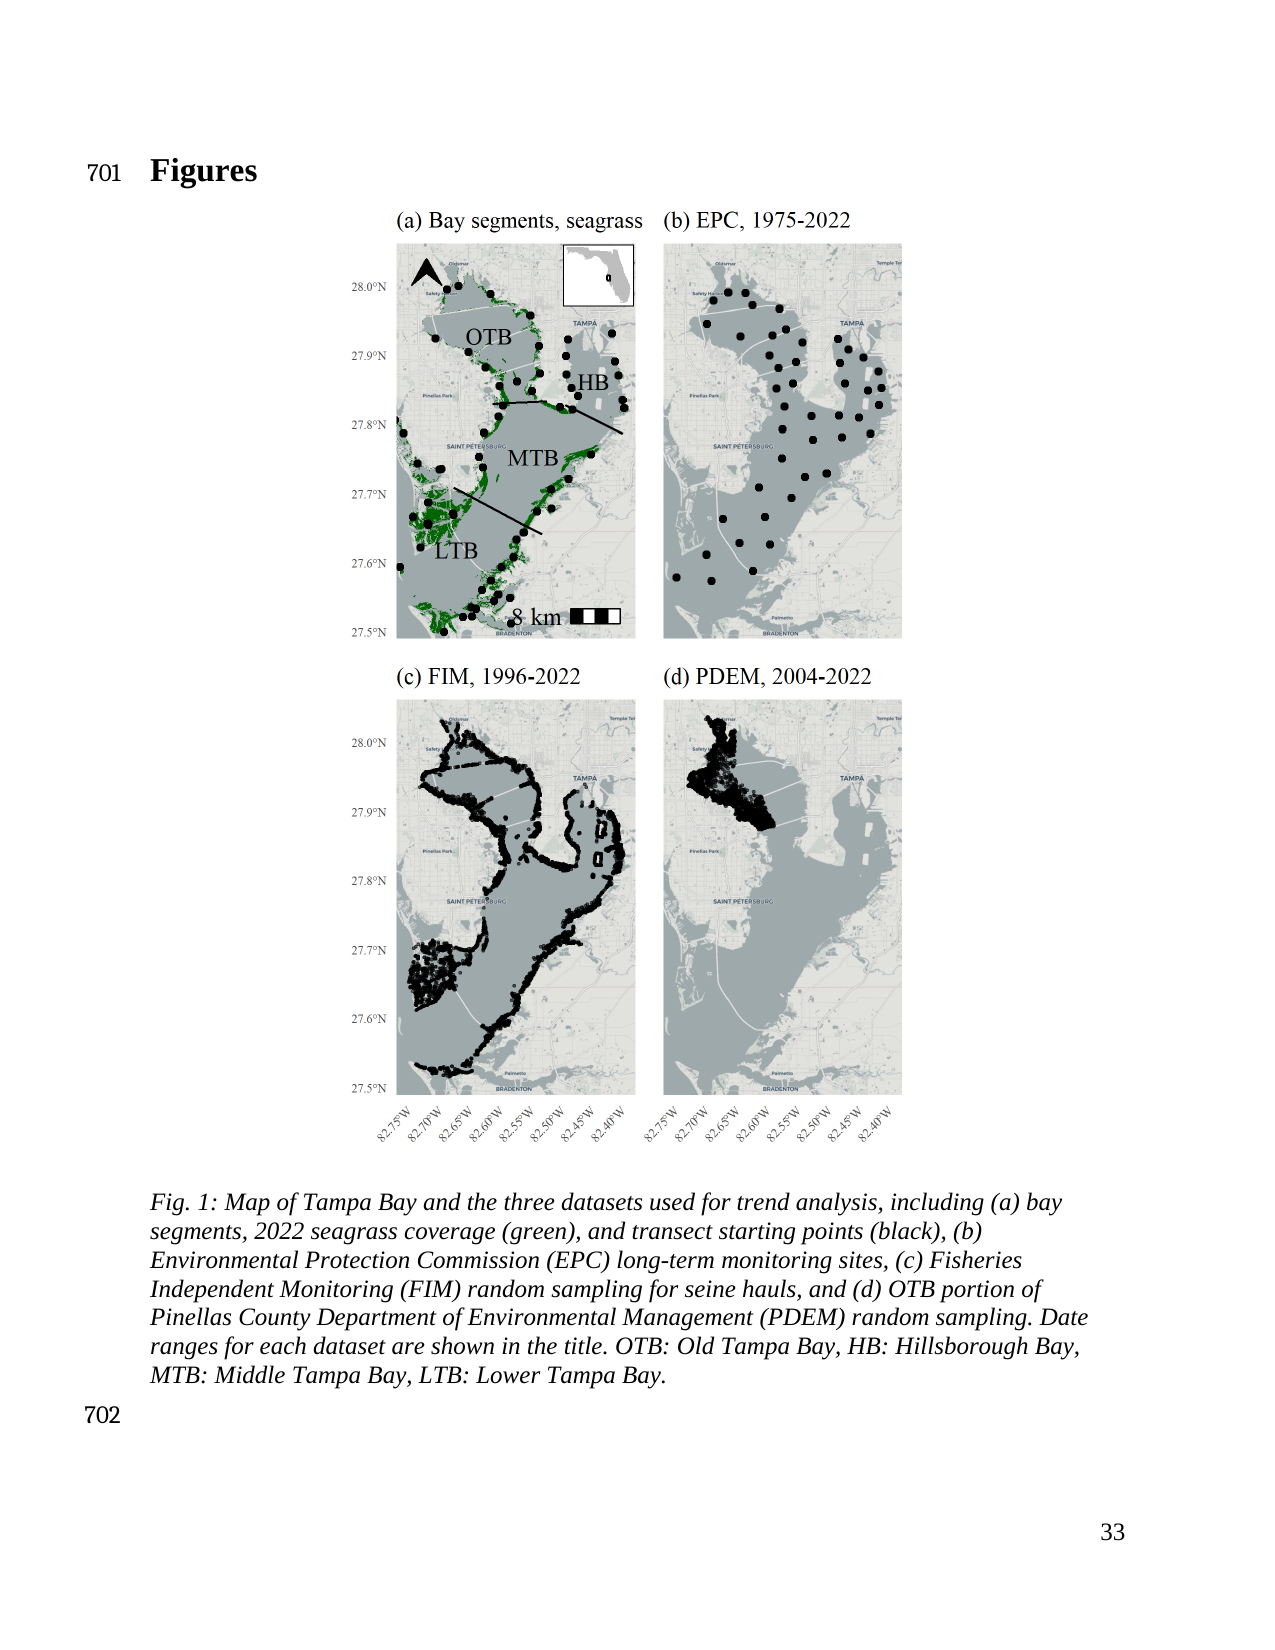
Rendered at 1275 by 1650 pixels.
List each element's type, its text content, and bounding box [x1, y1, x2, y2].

picture [325, 188, 928, 1167]
subtitle Figures [150, 150, 1125, 188]
